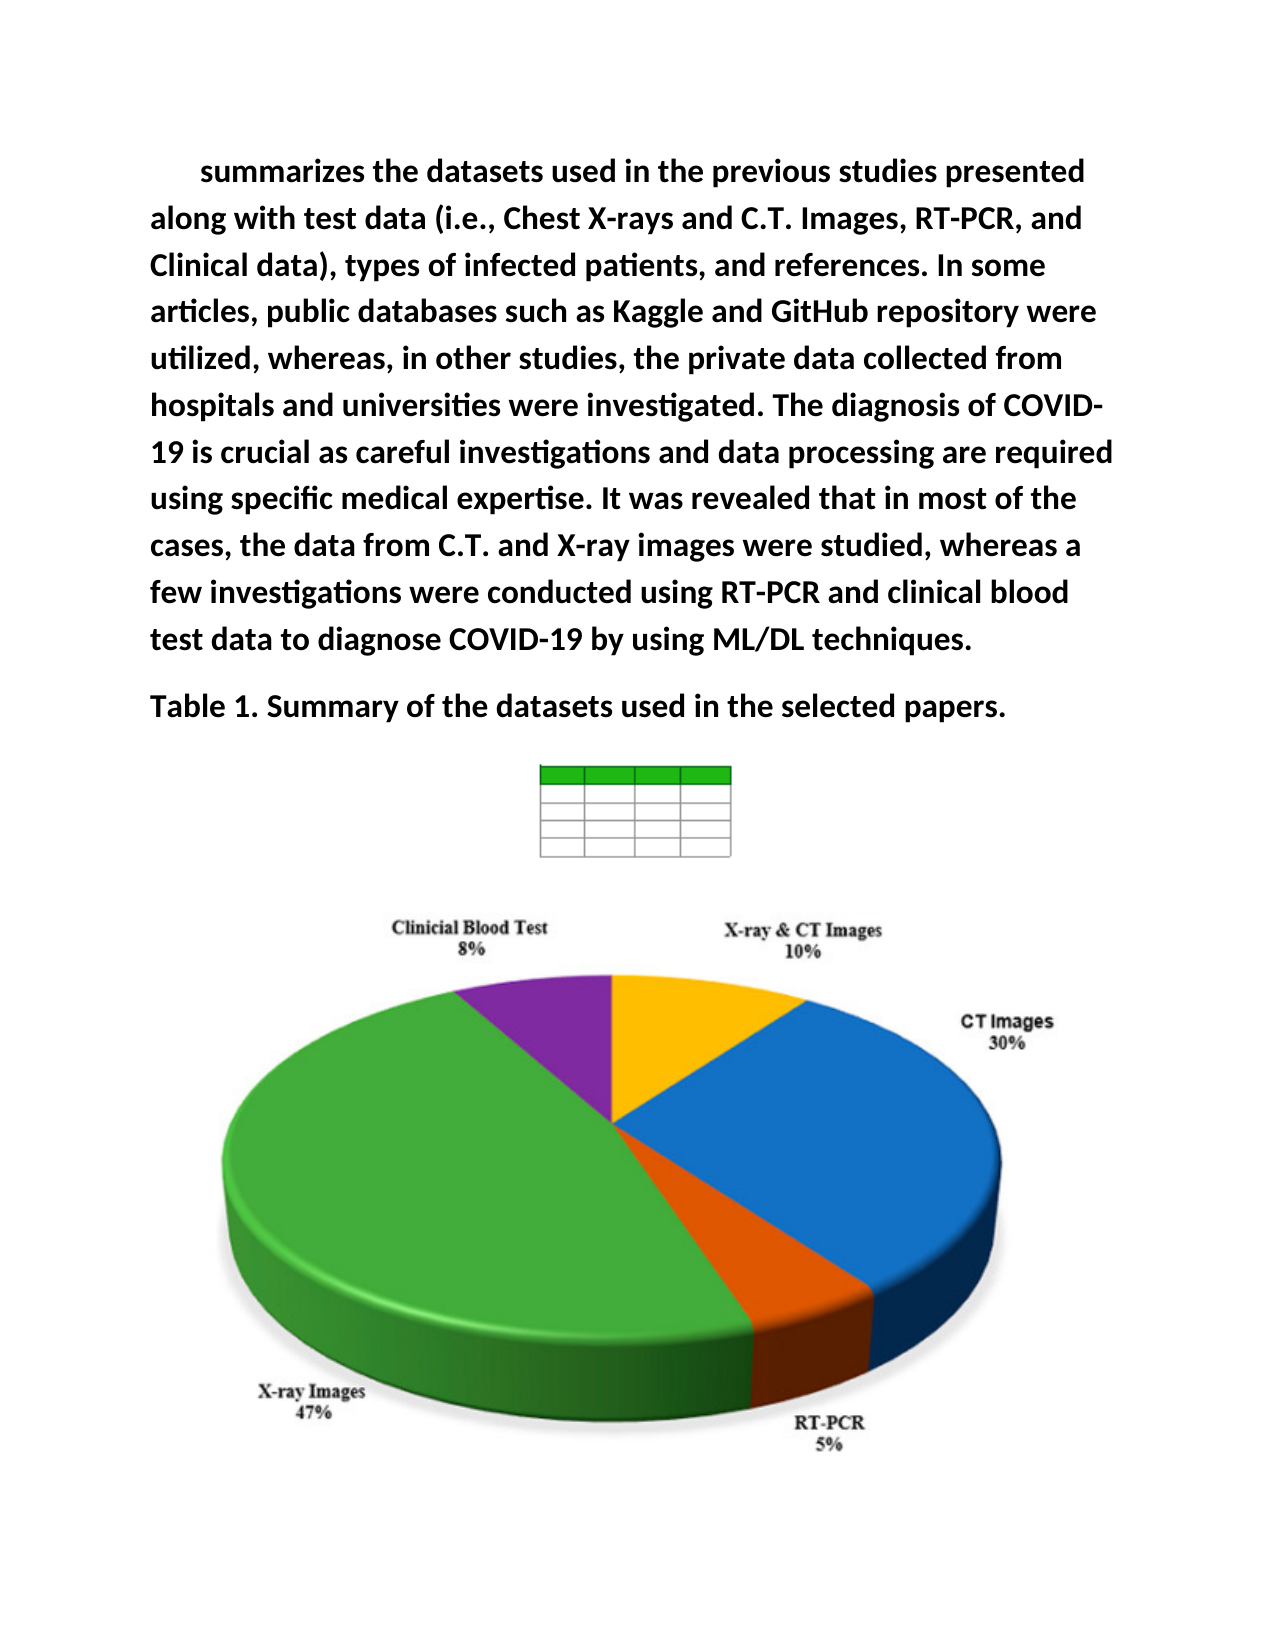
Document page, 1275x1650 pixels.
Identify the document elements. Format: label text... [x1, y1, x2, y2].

picture [529, 752, 746, 877]
text Table 1. Summary of the datasets used in the selected papers. [150, 685, 1125, 726]
text summarizes the datasets used in the previous studies presented along with test data (i.e., Chest X-rays and C.T. Images, RT-PCR, and Clinical data), types of infected patients, and references. In some articles, public databases such as Kaggle and GitHub repository were utilized, whereas, in other studies, the private data collected from hospitals and universities were investigated. The diagnosis of COVID-19 is crucial as careful investigations and data processing are required using specific medical expertise. It was revealed that in most of the cases, the data from C.T. and X-ray images were studied, whereas a few investigations were conducted using RT-PCR and clinical blood test data to diagnose COVID-19 by using ML/DL techniques. [150, 150, 1125, 658]
picture [207, 901, 1068, 1472]
